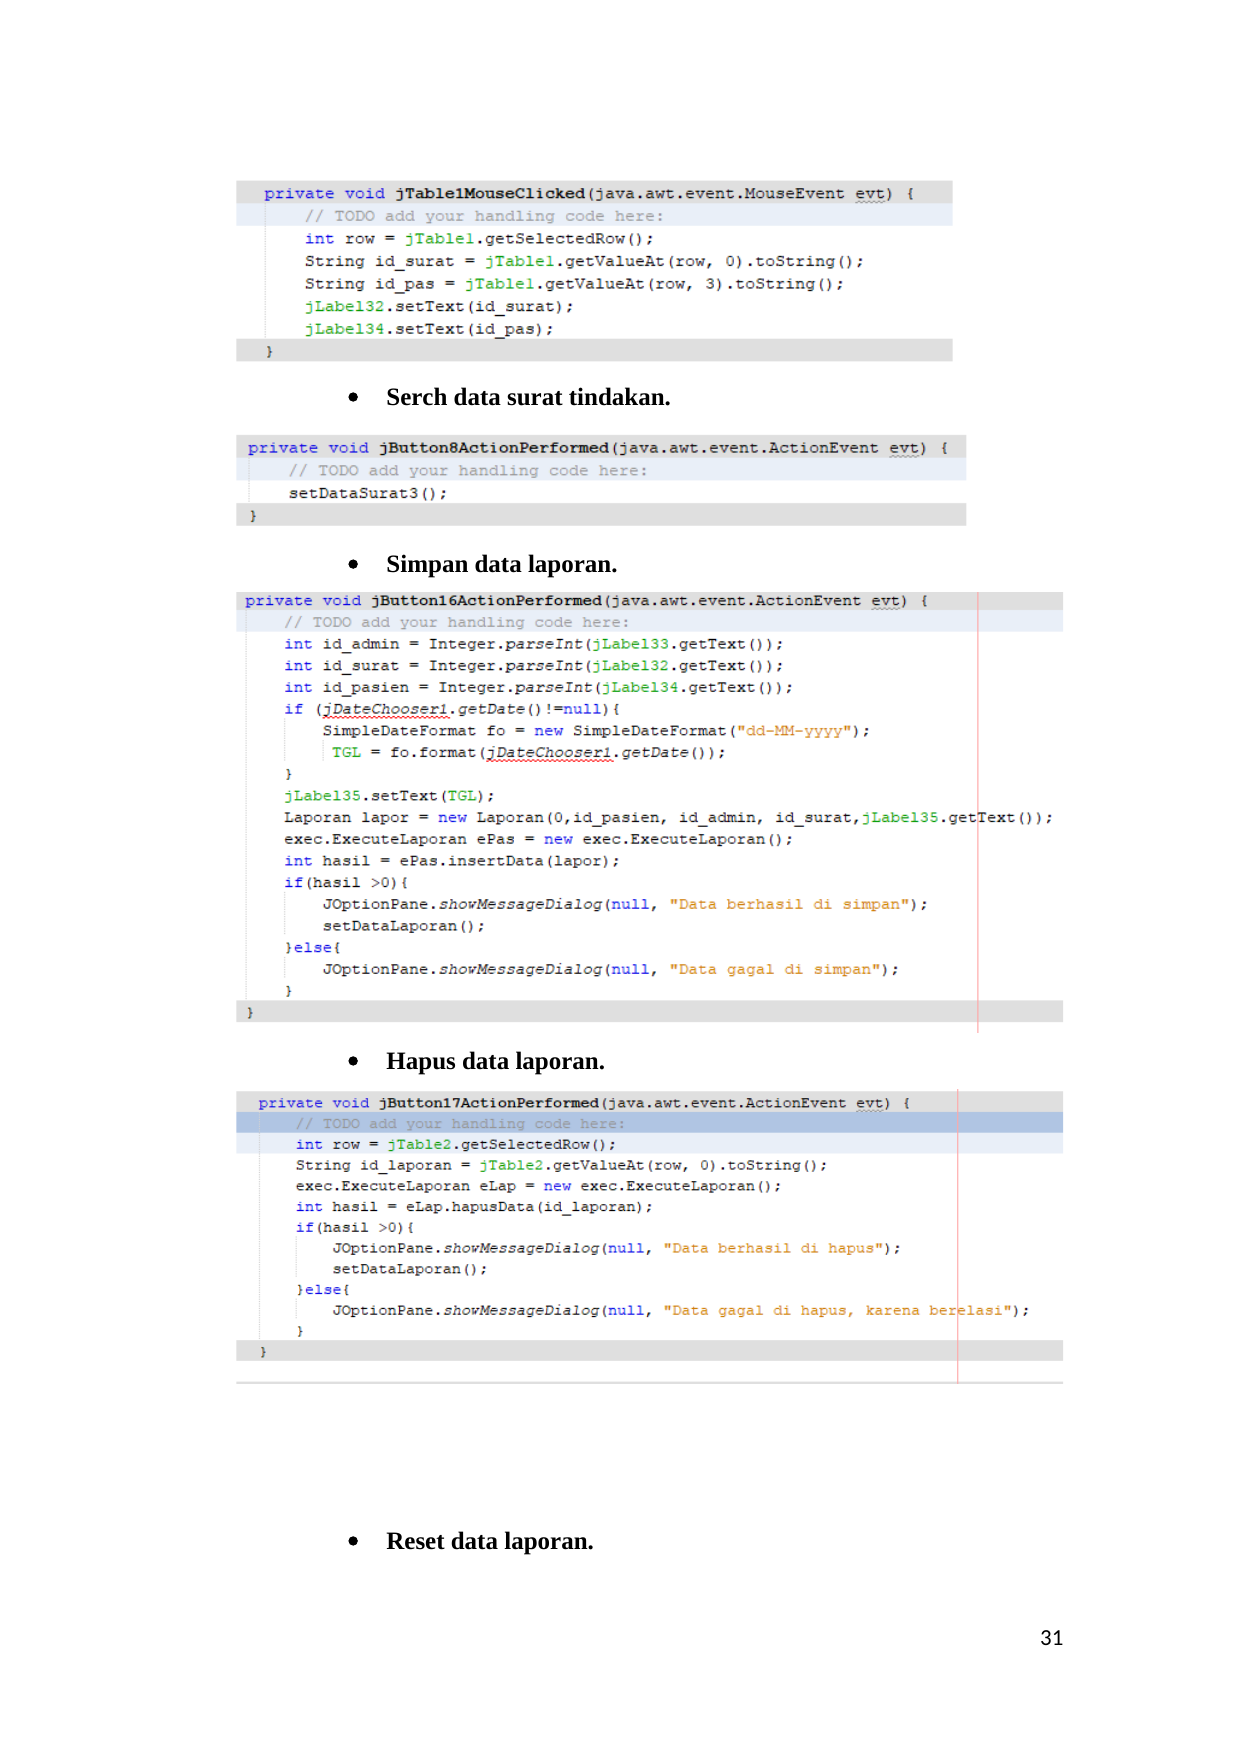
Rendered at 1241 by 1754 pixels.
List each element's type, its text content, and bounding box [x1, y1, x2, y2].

list Reset data laporan. [349, 1526, 1063, 1555]
list Serch data surat tindakan. [349, 382, 1063, 411]
list Simpan data laporan. [349, 549, 1063, 578]
picture [236, 592, 1064, 1033]
picture [236, 177, 953, 369]
list Hapus data laporan. [349, 1046, 1063, 1075]
picture [236, 425, 967, 536]
picture [236, 1089, 1064, 1384]
